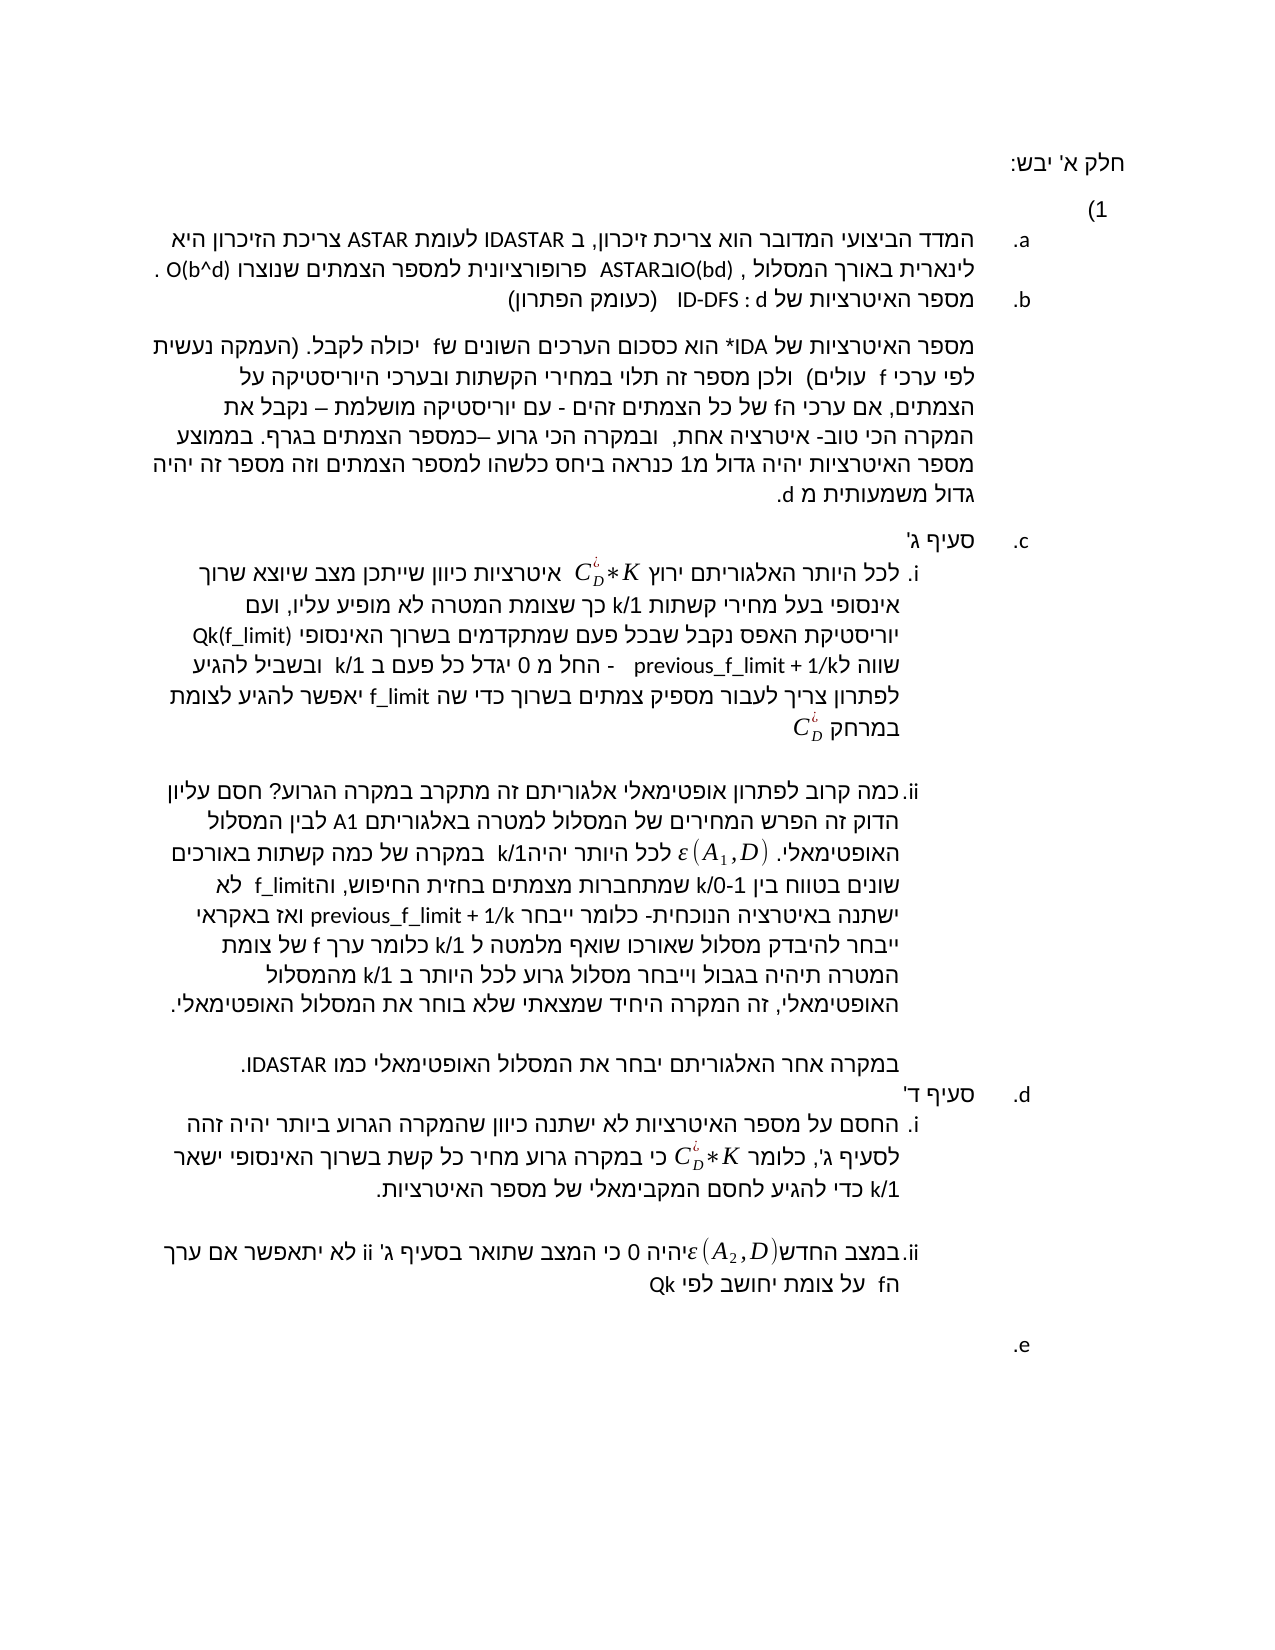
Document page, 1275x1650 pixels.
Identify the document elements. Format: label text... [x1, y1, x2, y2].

list במקרה אחר האלגוריתם יבחר את המסלול האופטימאלי כמו IDASTAR. [150, 1050, 900, 1078]
text חלק א' יבש: [150, 150, 1125, 176]
list במצב החדשיהיה 0 כי המצב שתואר בסעיף ג' ii לא יתאפשר אם ערך הf על צומת יחושב לפי Qk [150, 1236, 919, 1298]
list החסם על מספר האיטרציות לא ישתנה כיוון שהמקרה הגרוע ביותר יהיה זהה לסעיף ג', כלומר כי במקרה גרוע מחיר כל קשת בשרוך האינסופי ישאר 1/k כדי להגיע לחסם המקבימאלי של מספר האיטרציות. [150, 1111, 919, 1203]
list כמה קרוב לפתרון אופטימאלי אלגוריתם זה מתקרב במקרה הגרוע? חסם עליון הדוק זה הפרש המחירים של המסלול למטרה באלגוריתם A1 לבין המסלול האופטימאלי. לכל היותר יהיה1/k במקרה של כמה קשתות באורכים שונים בטווח בין 0-1/k שמתחברות מצמתים בחזית החיפוש, והf_limit לא ישתנה באיטרציה הנוכחית- כלומר ייבחר previous_f_limit + 1/k ואז באקראי ייבחר להיבדק מסלול שאורכו שואף מלמטה ל 1/k כלומר ערך f של צומת המטרה תיהיה בגבול וייבחר מסלול גרוע לכל היותר ב 1/k מהמסלול האופטימאלי, זה המקרה היחיד שמצאתי שלא בוחר את המסלול האופטימאלי. [150, 777, 919, 1018]
list לכל היותר האלגוריתם ירוץ איטרציות כיוון שייתכן מצב שיוצא שרוך אינסופי בעל מחירי קשתות 1/k כך שצומת המטרה לא מופיע עליו, ועם יוריסטיקת האפס נקבל שבכל פעם שמתקדמים בשרוך האינסופי Qk(f_limit) שווה לprevious_f_limit + 1/k - החל מ 0 יגדל כל פעם ב 1/k ובשביל להגיע לפתרון צריך לעבור מספיק צמתים בשרוך כדי שה f_limit יאפשר להגיע לצומת במרחק [150, 557, 919, 744]
list סעיף ד' [150, 1080, 1012, 1108]
list מספר האיטרציות של ID-DFS : d (כעומק הפתרון) [150, 286, 1012, 314]
list המדד הביצועי המדובר הוא צריכת זיכרון, ב IDASTAR לעומת ASTAR צריכת הזיכרון היא לינארית באורך המסלול , O(bd)ובASTAR פרופורציונית למספר הצמתים שנוצרו O(b^d) . [150, 225, 1012, 283]
text מספר האיטרציות של IDA* הוא כסכום הערכים השונים שf יכולה לקבל. (העמקה נעשית לפי ערכי f עולים) ולכן מספר זה תלוי במחירי הקשתות ובערכי היוריסטיקה על הצמתים, אם ערכי הf של כל הצמתים זהים - עם יוריסטיקה מושלמת – נקבל את המקרה הכי טוב- איטרציה אחת, ובמקרה הכי גרוע –כמספר הצמתים בגרף. בממוצע מספר האיטרציות יהיה גדול מ1 כנראה ביחס כלשהו למספר הצמתים וזה מספר זה יהיה גדול משמעותית מ d. [150, 332, 975, 508]
list סעיף ג' [150, 527, 1012, 554]
